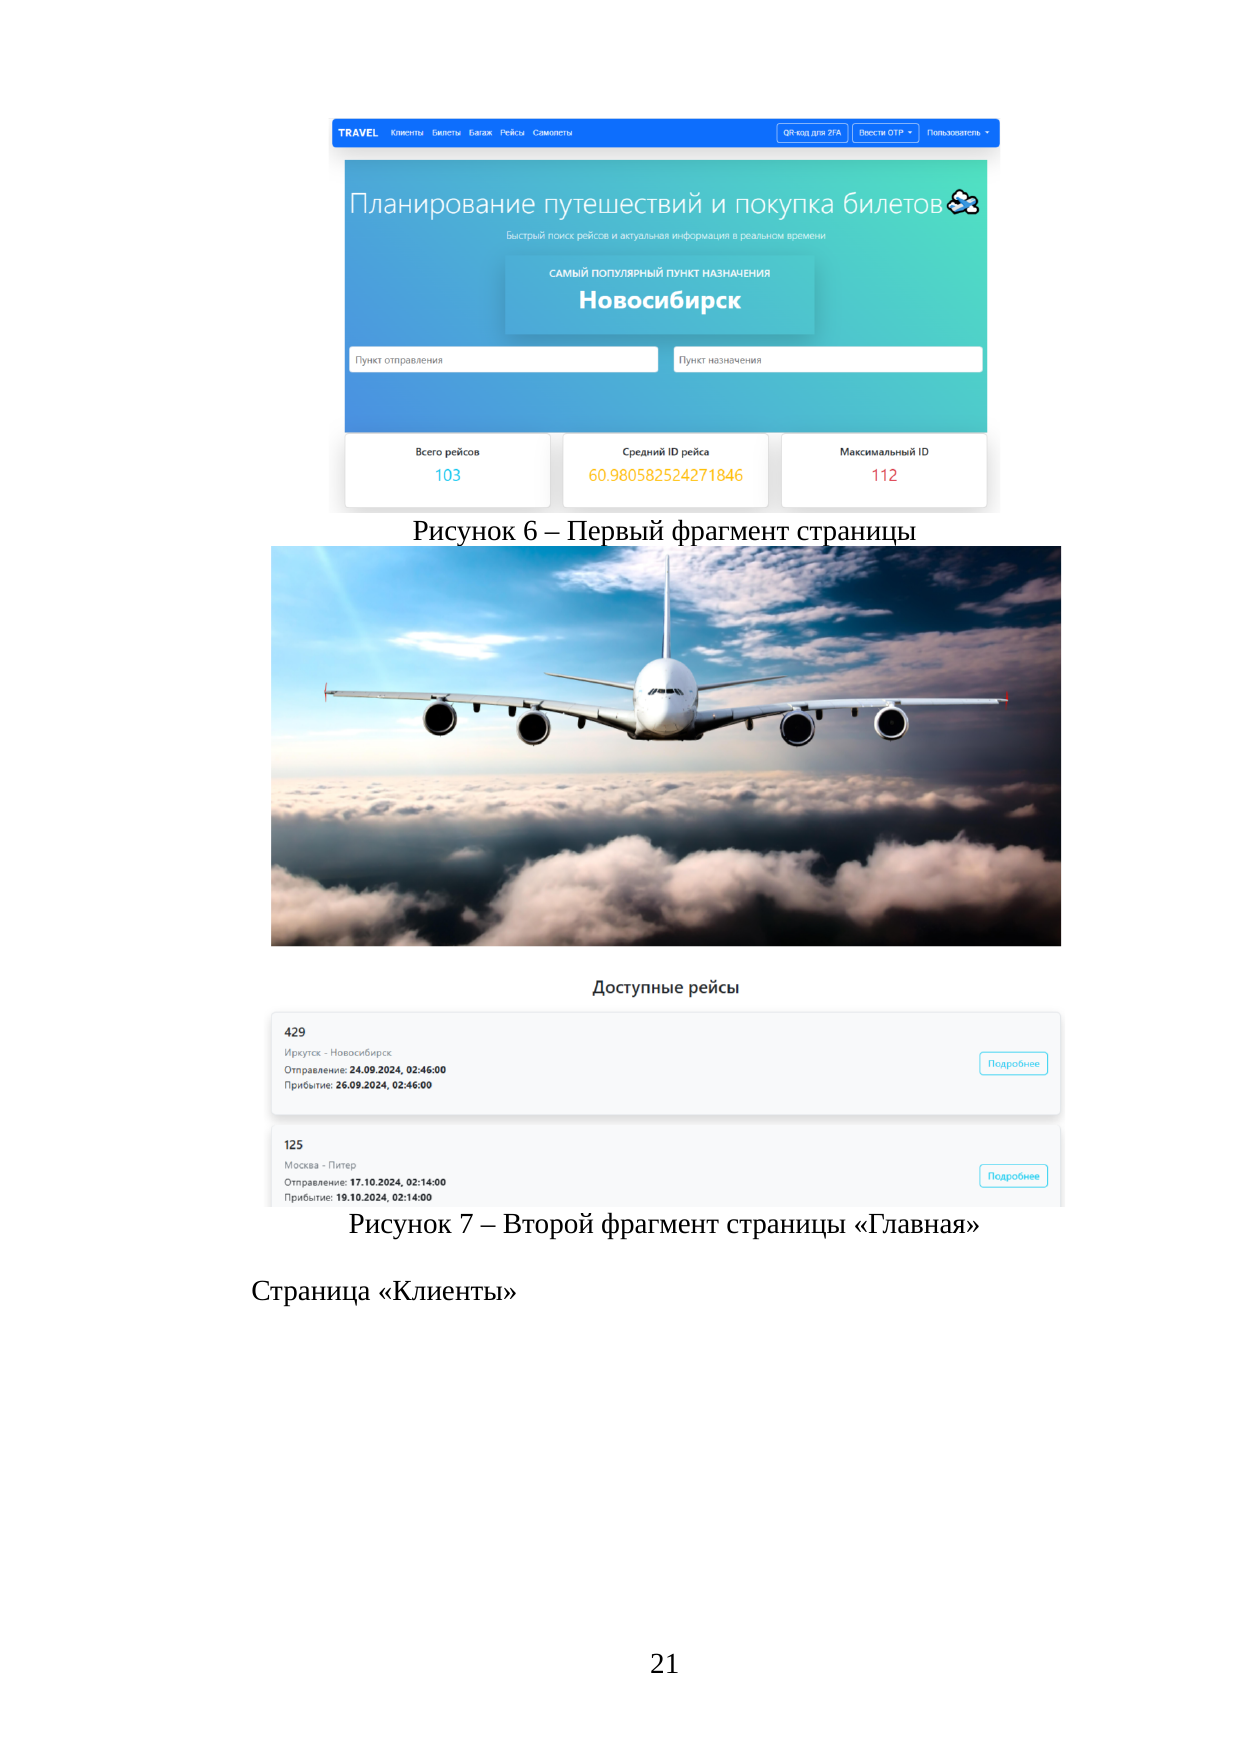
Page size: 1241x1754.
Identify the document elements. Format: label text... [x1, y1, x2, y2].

text Рисунок 6 – Первый фрагмент страницы [177, 513, 1152, 546]
text Рисунок 7 – Второй фрагмент страницы «Главная» [177, 1206, 1152, 1240]
text Страница «Клиенты» [177, 1273, 1152, 1307]
picture [263, 546, 1066, 1207]
picture [328, 118, 1001, 513]
